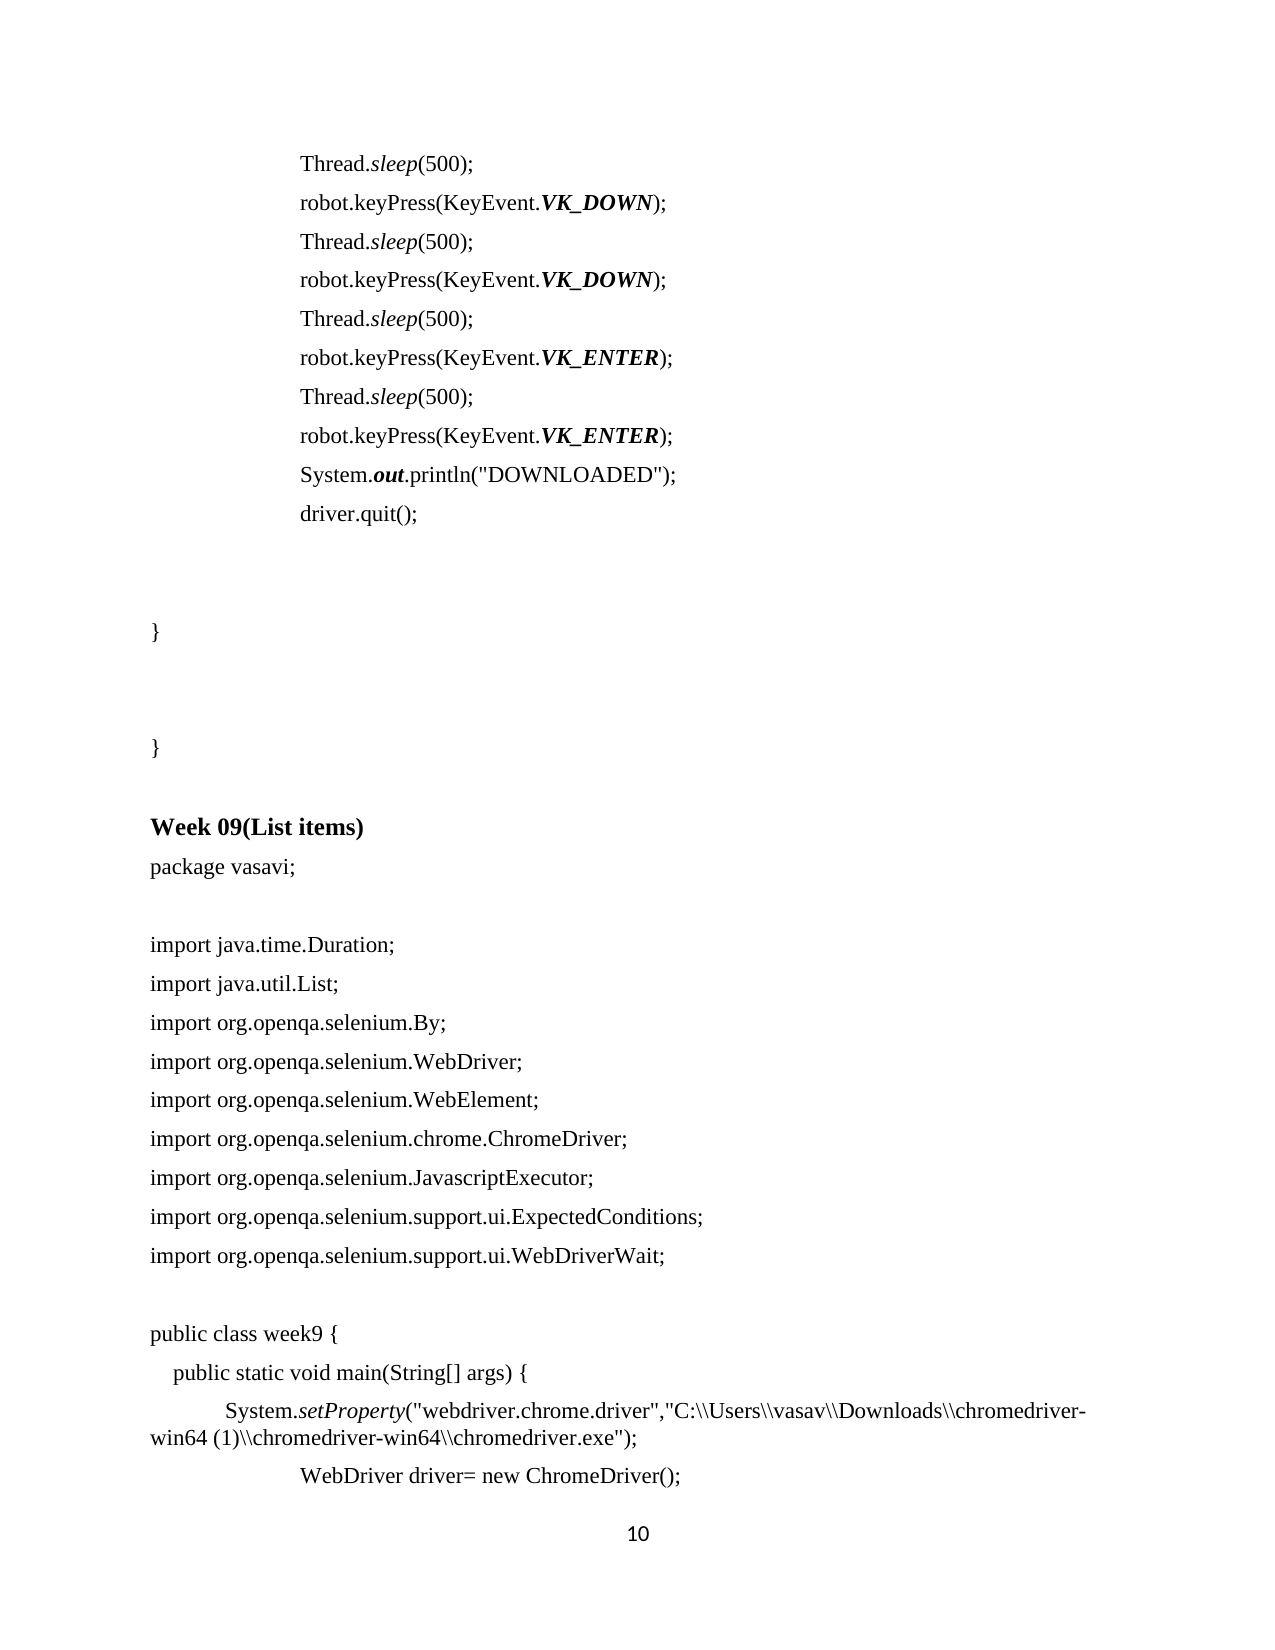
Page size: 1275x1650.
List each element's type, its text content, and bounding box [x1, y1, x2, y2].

text import org.openqa.selenium.support.ui.WebDriverWait; [150, 1242, 1125, 1268]
text } [150, 618, 1125, 644]
text System.setProperty("webdriver.chrome.driver","C:\\Users\\vasav\\Downloads\\chromedriver-win64 (1)\\chromedriver-win64\\chromedriver.exe"); [150, 1397, 1125, 1450]
text Thread.sleep(500); [150, 150, 1125, 176]
text import org.openqa.selenium.JavascriptExecutor; [150, 1164, 1125, 1191]
text robot.keyPress(KeyEvent.VK_DOWN); [150, 267, 1125, 293]
text Thread.sleep(500); [150, 383, 1125, 409]
text import java.util.List; [150, 970, 1125, 996]
text import org.openqa.selenium.chrome.ChromeDriver; [150, 1125, 1125, 1152]
text WebDriver driver= new ChromeDriver(); [150, 1463, 1125, 1489]
text import java.time.Duration; [150, 931, 1125, 957]
text Thread.sleep(500); [150, 305, 1125, 332]
text robot.keyPress(KeyEvent.VK_DOWN); [150, 189, 1125, 215]
text robot.keyPress(KeyEvent.VK_ENTER); [150, 344, 1125, 371]
text import org.openqa.selenium.WebDriver; [150, 1048, 1125, 1074]
text import org.openqa.selenium.By; [150, 1009, 1125, 1035]
text robot.keyPress(KeyEvent.VK_ENTER); [150, 422, 1125, 448]
text public static void main(String[] args) { [150, 1358, 1125, 1385]
text import org.openqa.selenium.support.ui.ExpectedConditions; [150, 1203, 1125, 1229]
text package vasavi; [150, 853, 1125, 880]
text public class week9 { [150, 1320, 1125, 1346]
text Week 09(List items) [150, 812, 1125, 841]
text System.out.println("DOWNLOADED"); [150, 461, 1125, 487]
text } [150, 734, 1125, 761]
text import org.openqa.selenium.WebElement; [150, 1087, 1125, 1113]
text Thread.sleep(500); [150, 228, 1125, 254]
text driver.quit(); [150, 500, 1125, 526]
